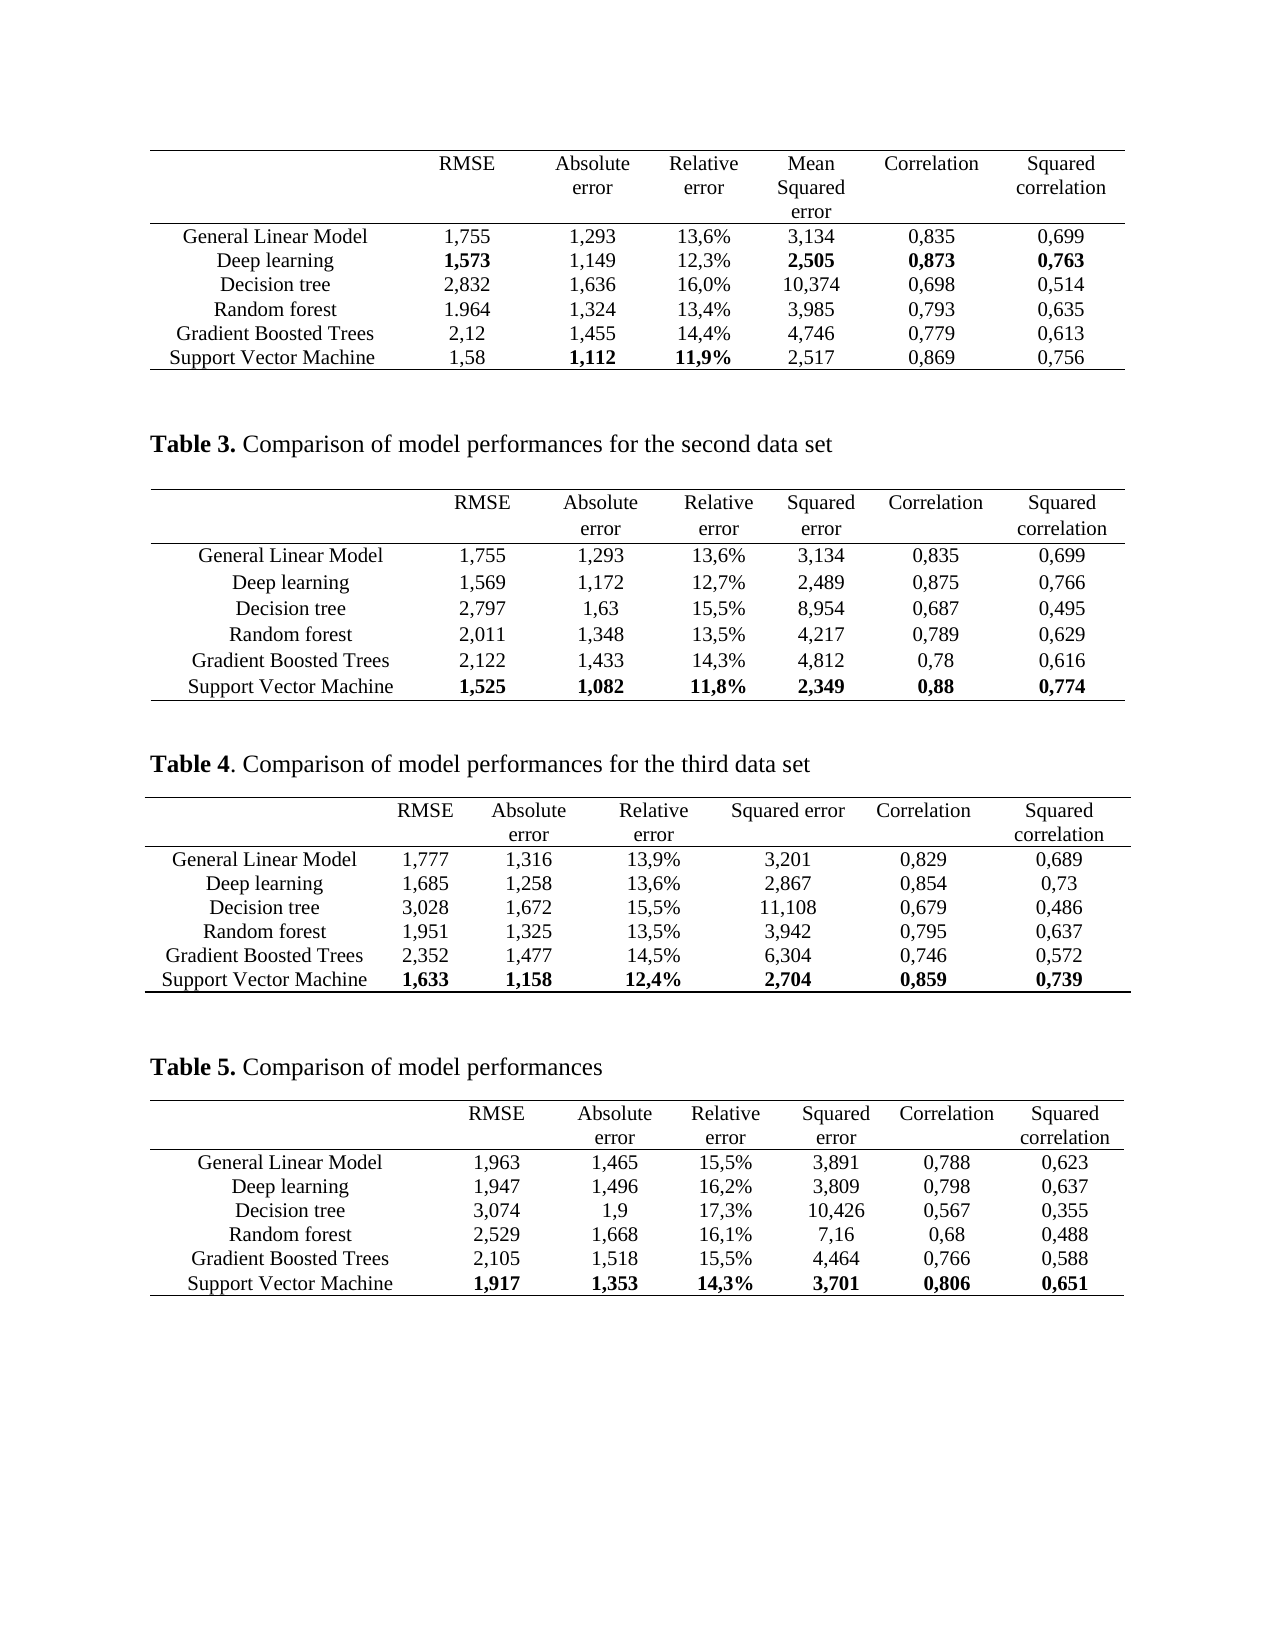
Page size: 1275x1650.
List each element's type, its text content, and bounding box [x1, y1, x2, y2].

table_cell 16,1% [666, 1222, 784, 1246]
table_cell 0,806 [888, 1270, 1006, 1294]
table_cell 1,172 [534, 570, 667, 596]
table_cell 2,352 [384, 943, 466, 967]
table_cell Deep learning [150, 248, 400, 272]
table_cell 1,496 [563, 1174, 666, 1198]
table_header RMSE [430, 1101, 563, 1149]
table_cell 15,5% [591, 895, 716, 919]
table_cell 16,0% [651, 273, 756, 296]
table_cell 1,082 [534, 674, 667, 700]
table_cell 15,5% [666, 1150, 784, 1174]
table_cell 4,812 [770, 648, 872, 674]
table_cell 3,985 [756, 296, 866, 321]
table_cell 0,774 [1000, 674, 1124, 700]
table_header Absolute error [466, 798, 591, 846]
table_cell 1,258 [466, 871, 591, 895]
table_cell Support Vector Machine [151, 674, 431, 700]
table_cell 3,891 [784, 1150, 888, 1174]
table_cell Deep learning [150, 1174, 430, 1198]
table_cell 0,355 [1006, 1198, 1124, 1222]
table_cell 0,88 [872, 674, 999, 700]
table_cell 7,16 [784, 1222, 888, 1246]
table_header Squared correlation [997, 151, 1125, 223]
table_cell Gradient Boosted Trees [150, 1246, 430, 1270]
table_cell 1,455 [533, 321, 651, 344]
table_cell 0,679 [859, 895, 988, 919]
table_cell 14,5% [591, 943, 716, 967]
table_header Correlation [866, 151, 997, 223]
table_cell Random forest [150, 296, 400, 321]
table_header [150, 1101, 430, 1149]
table_cell Random forest [150, 1222, 430, 1246]
table_cell 0,798 [888, 1174, 1006, 1198]
table_header RMSE [400, 151, 533, 223]
table_cell 0,616 [1000, 648, 1124, 674]
table_cell Support Vector Machine [145, 967, 384, 991]
table_cell 0,567 [888, 1198, 1006, 1222]
table_header Squared correlation [1006, 1101, 1124, 1149]
table_cell 0,588 [1006, 1246, 1124, 1270]
table_cell 0,739 [988, 967, 1131, 991]
table_header Squared correlation [1000, 490, 1124, 542]
table_cell 13,6% [651, 224, 756, 248]
table_header Relative error [651, 151, 756, 223]
table_cell 15,5% [667, 596, 770, 622]
table_cell 0,635 [997, 296, 1125, 321]
table_cell 3,074 [430, 1198, 563, 1222]
table_cell 0,68 [888, 1222, 1006, 1246]
table_cell 0,854 [859, 871, 988, 895]
table_cell 0,699 [997, 224, 1125, 248]
table_cell 0,766 [888, 1246, 1006, 1270]
table_cell 1,777 [384, 847, 466, 871]
table_cell 2,867 [716, 871, 859, 895]
table_cell 0,689 [988, 847, 1131, 871]
table_cell 13,5% [667, 622, 770, 648]
table_header [145, 798, 384, 846]
table_cell Support Vector Machine [150, 1270, 430, 1294]
table_header Correlation [872, 490, 999, 542]
table_cell 0,795 [859, 919, 988, 943]
text Table 5. Comparison of model performances [150, 1052, 1125, 1081]
table_cell 0,613 [997, 321, 1125, 344]
table_cell 0,875 [872, 570, 999, 596]
table_cell 0,629 [1000, 622, 1124, 648]
table_cell 10,426 [784, 1198, 888, 1222]
table_cell 0,637 [1006, 1174, 1124, 1198]
table_cell 0,514 [997, 273, 1125, 296]
table_cell 1,325 [466, 919, 591, 943]
table_header Absolute error [533, 151, 651, 223]
table_cell 14,3% [667, 648, 770, 674]
table_cell 1,465 [563, 1150, 666, 1174]
table_cell Decision tree [150, 1198, 430, 1222]
table_cell 1,573 [400, 248, 533, 272]
table_cell 12,7% [667, 570, 770, 596]
table_cell 0,572 [988, 943, 1131, 967]
table_cell 0,637 [988, 919, 1131, 943]
table_cell General Linear Model [150, 224, 400, 248]
table_cell 3,809 [784, 1174, 888, 1198]
table_header [151, 490, 431, 542]
table_header RMSE [431, 490, 534, 542]
table_cell General Linear Model [145, 847, 384, 871]
table_cell 1,324 [533, 296, 651, 321]
table_cell 3,134 [770, 544, 872, 569]
table_cell 1,477 [466, 943, 591, 967]
table_cell 1.964 [400, 296, 533, 321]
table_cell 0,829 [859, 847, 988, 871]
table_cell 1,9 [563, 1198, 666, 1222]
table_cell 0,793 [866, 296, 997, 321]
table_cell 2,105 [430, 1246, 563, 1270]
table_cell 0,869 [866, 345, 997, 369]
table_cell Deep learning [151, 570, 431, 596]
table_cell General Linear Model [151, 544, 431, 569]
table_cell Deep learning [145, 871, 384, 895]
table_cell 2,529 [430, 1222, 563, 1246]
table_cell Random forest [151, 622, 431, 648]
table_header Relative error [667, 490, 770, 542]
table_cell 0,623 [1006, 1150, 1124, 1174]
table_cell Decision tree [151, 596, 431, 622]
table_cell 1,755 [400, 224, 533, 248]
table_header Relative error [666, 1101, 784, 1149]
table_cell 4,464 [784, 1246, 888, 1270]
table_cell 2,349 [770, 674, 872, 700]
table_cell 15,5% [666, 1246, 784, 1270]
table_cell 1,685 [384, 871, 466, 895]
table_cell 0,763 [997, 248, 1125, 272]
table_cell 0,486 [988, 895, 1131, 919]
table_cell 4,217 [770, 622, 872, 648]
table_header Squared error [784, 1101, 888, 1149]
table_header RMSE [384, 798, 466, 846]
table_cell 16,2% [666, 1174, 784, 1198]
table_cell 13,6% [667, 544, 770, 569]
table_cell 12,4% [591, 967, 716, 991]
table_cell 0,78 [872, 648, 999, 674]
table_cell 12,3% [651, 248, 756, 272]
table_cell 13,6% [591, 871, 716, 895]
table_cell 14,3% [666, 1270, 784, 1294]
table_header Squared correlation [988, 798, 1131, 846]
text Table 3. Comparison of model performances for the second data set [150, 429, 1125, 458]
table_cell 17,3% [666, 1198, 784, 1222]
table_cell 0,788 [888, 1150, 1006, 1174]
table_cell 0,859 [859, 967, 988, 991]
table_header Correlation [859, 798, 988, 846]
table_cell 0,698 [866, 273, 997, 296]
table_cell 1,112 [533, 345, 651, 369]
table_cell 0,699 [1000, 544, 1124, 569]
table_cell Gradient Boosted Trees [151, 648, 431, 674]
table_cell 3,701 [784, 1270, 888, 1294]
table_cell 0,779 [866, 321, 997, 344]
table_cell 1,947 [430, 1174, 563, 1198]
table_header Squared error [716, 798, 859, 846]
table_cell General Linear Model [150, 1150, 430, 1174]
table_cell Gradient Boosted Trees [145, 943, 384, 967]
table_cell 2,489 [770, 570, 872, 596]
table_cell 1,58 [400, 345, 533, 369]
table_cell 3,028 [384, 895, 466, 919]
table_cell 0,789 [872, 622, 999, 648]
table_cell 1,672 [466, 895, 591, 919]
table_cell 1,348 [534, 622, 667, 648]
table_cell 11,8% [667, 674, 770, 700]
table_cell 0,488 [1006, 1222, 1124, 1246]
table_cell 0,687 [872, 596, 999, 622]
table_cell 3,201 [716, 847, 859, 871]
table_cell 13,5% [591, 919, 716, 943]
table_cell 2,517 [756, 345, 866, 369]
table_cell Support Vector Machine [150, 345, 400, 369]
table_header [150, 151, 400, 223]
table_cell 3,942 [716, 919, 859, 943]
table_cell 1,353 [563, 1270, 666, 1294]
table_header Relative error [591, 798, 716, 846]
table_cell 2,832 [400, 273, 533, 296]
table_cell 1,63 [534, 596, 667, 622]
table_cell 1,525 [431, 674, 534, 700]
table_cell 1,755 [431, 544, 534, 569]
table_cell 1,963 [430, 1150, 563, 1174]
table_cell 4,746 [756, 321, 866, 344]
table_cell 0,651 [1006, 1270, 1124, 1294]
table_cell 1,633 [384, 967, 466, 991]
table_cell 1,293 [533, 224, 651, 248]
table_cell 1,316 [466, 847, 591, 871]
table_header Mean Squared error [756, 151, 866, 223]
table_cell Decision tree [145, 895, 384, 919]
table_header Squared error [770, 490, 872, 542]
table_cell 0,73 [988, 871, 1131, 895]
table_cell 0,746 [859, 943, 988, 967]
table_cell 1,433 [534, 648, 667, 674]
table_cell 2,797 [431, 596, 534, 622]
table_cell 10,374 [756, 273, 866, 296]
table_header Absolute error [534, 490, 667, 542]
table_cell 1,149 [533, 248, 651, 272]
table_cell 2,011 [431, 622, 534, 648]
table_cell 13,9% [591, 847, 716, 871]
table_cell 0,835 [866, 224, 997, 248]
table_header Correlation [888, 1101, 1006, 1149]
table_cell 1,668 [563, 1222, 666, 1246]
table_cell 0,835 [872, 544, 999, 569]
table_cell 2,704 [716, 967, 859, 991]
table_cell 2,122 [431, 648, 534, 674]
table_cell 1,951 [384, 919, 466, 943]
table_cell 13,4% [651, 296, 756, 321]
table_cell 0,495 [1000, 596, 1124, 622]
table_cell 2,505 [756, 248, 866, 272]
table_cell Decision tree [150, 273, 400, 296]
text Table 4. Comparison of model performances for the third data set [150, 749, 1125, 778]
table_cell 1,636 [533, 273, 651, 296]
table_cell 11,108 [716, 895, 859, 919]
table_cell 0,766 [1000, 570, 1124, 596]
table_cell 8,954 [770, 596, 872, 622]
table_cell 1,293 [534, 544, 667, 569]
table_header Absolute error [563, 1101, 666, 1149]
table_cell 14,4% [651, 321, 756, 344]
table_cell Random forest [145, 919, 384, 943]
table_cell 0,873 [866, 248, 997, 272]
table_cell 3,134 [756, 224, 866, 248]
table_cell 0,756 [997, 345, 1125, 369]
table_cell 6,304 [716, 943, 859, 967]
table_cell Gradient Boosted Trees [150, 321, 400, 344]
table_cell 1,158 [466, 967, 591, 991]
table_cell 11,9% [651, 345, 756, 369]
table_cell 1,569 [431, 570, 534, 596]
table_cell 1,518 [563, 1246, 666, 1270]
table_cell 2,12 [400, 321, 533, 344]
table_cell 1,917 [430, 1270, 563, 1294]
